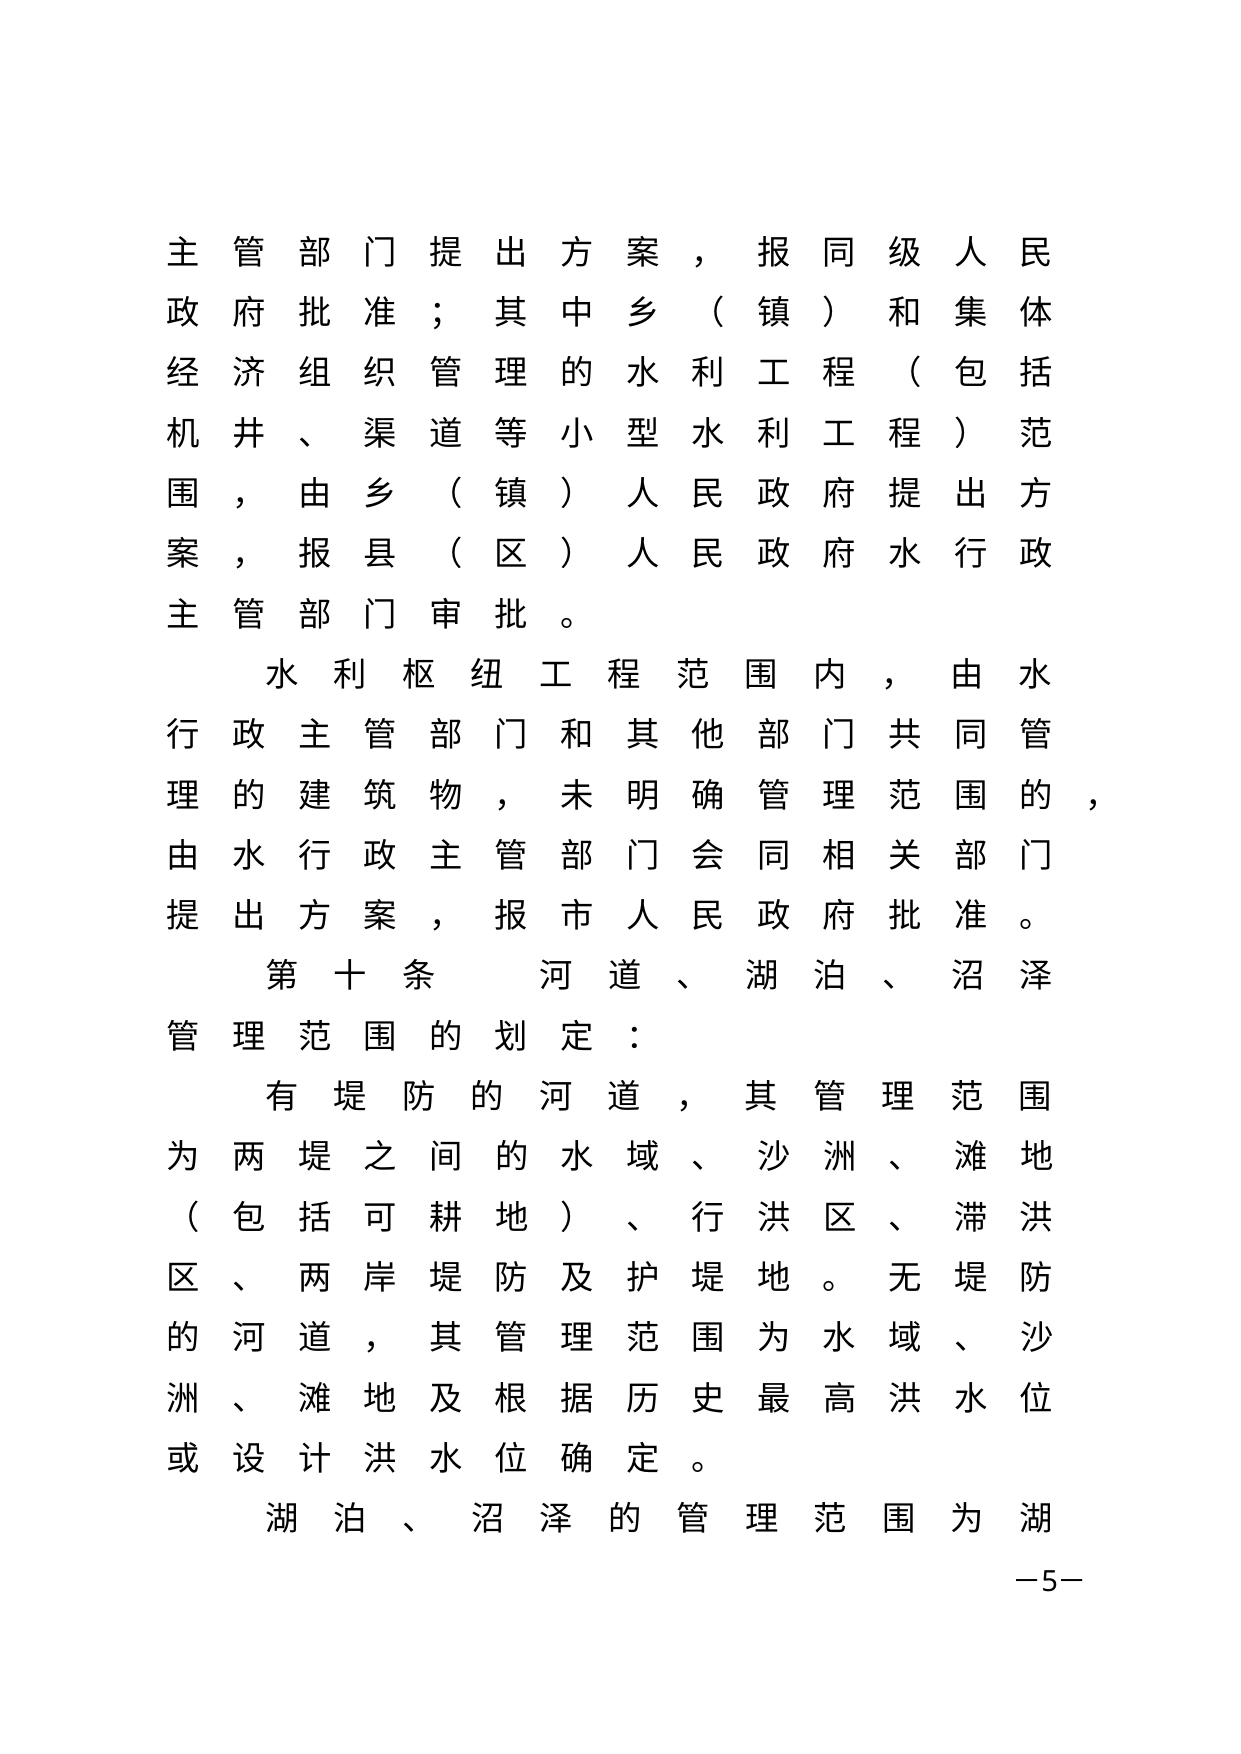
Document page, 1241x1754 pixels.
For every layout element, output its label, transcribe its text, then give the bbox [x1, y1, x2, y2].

text 有堤防的河道，其管理范围为两堤之间的水域、沙洲、滩地（包括可耕地）、行洪区、滞洪区、两岸堤防及护堤地。无堤防的河道，其管理范围为水域、沙洲、滩地及根据历史最高洪水位或设计洪水位确定。 [167, 1064, 1085, 1486]
text 第十条 河道、湖泊、沼泽管理范围的划定： [167, 943, 1085, 1064]
text 第九条 水利工程管理范围，由市、县（区）人民政府水行政主管部门提出方案，报同级人民政府批准；其中乡（镇）和集体经济组织管理的水利工程（包括机井、渠道等小型水利工程）范围，由乡（镇）人民政府提出方案，报县（区）人民政府水行政主管部门审批。 [167, 219, 1085, 642]
text 湖泊、沼泽的管理范围为湖泊、沼泽的水域、蓄洪区、滞洪区。 [167, 1486, 1085, 1546]
text 水利枢纽工程范围内，由水行政主管部门和其他部门共同管理的建筑物，未明确管理范围的，由水行政主管部门会同相关部门提出方案，报市人民政府批准。 [167, 642, 1085, 943]
